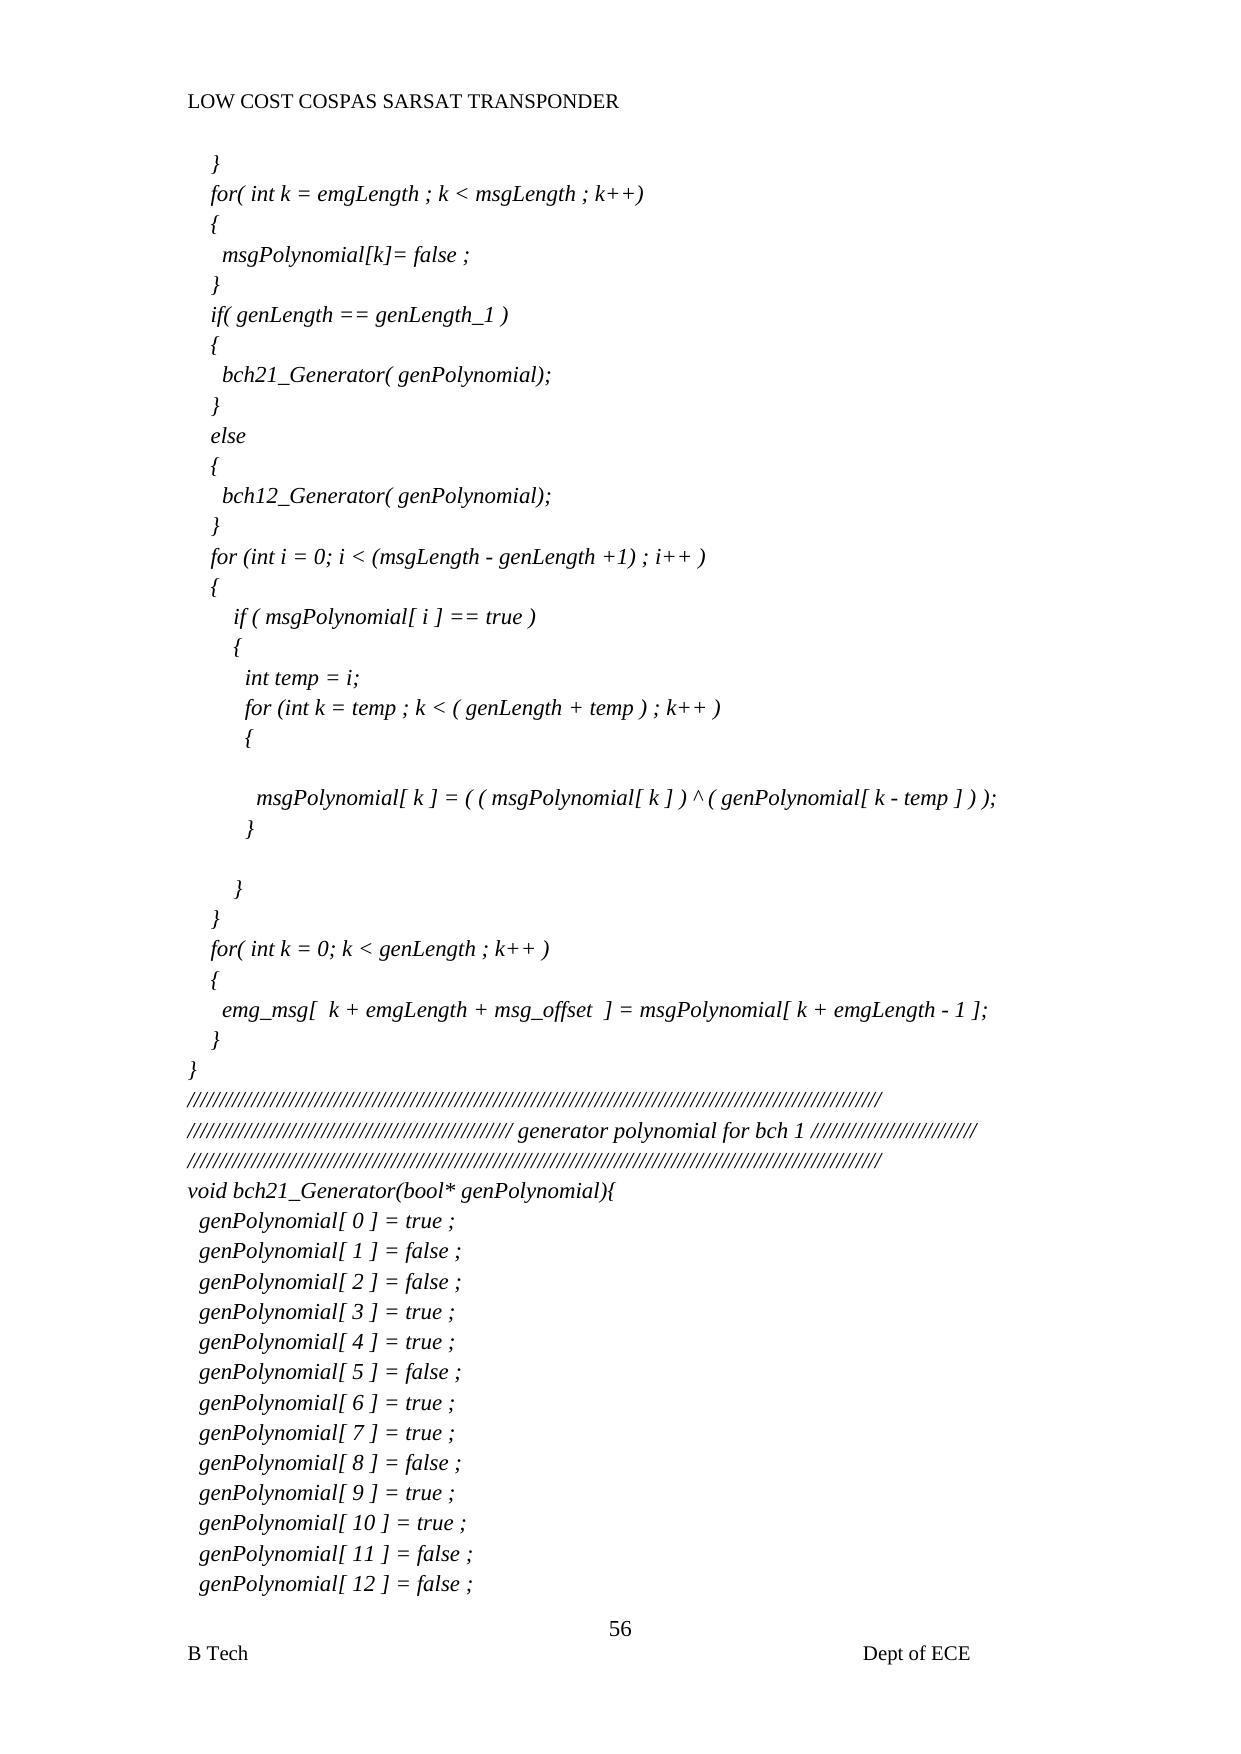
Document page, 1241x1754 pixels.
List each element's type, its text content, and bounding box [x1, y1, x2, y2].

text { [187, 452, 1053, 478]
text { [187, 966, 1053, 992]
text /////////////////////////////////////////////////// generator polynomial for bch 1 ////////////////////////// [187, 1117, 1053, 1143]
text msgPolynomial[ k ] = ( ( msgPolynomial[ k ] ) ^ ( genPolynomial[ k - temp ] ) ); [187, 784, 1053, 811]
text genPolynomial[ 5 ] = false ; [187, 1358, 1053, 1385]
text genPolynomial[ 0 ] = true ; [187, 1207, 1053, 1234]
text ///////////////////////////////////////////////////////////////////////////////////////////////////////////// [187, 1147, 1053, 1173]
text } [187, 150, 1053, 176]
text for( int k = emgLength ; k < msgLength ; k++) [187, 180, 1053, 207]
text int temp = i; [187, 663, 1053, 690]
text genPolynomial[ 9 ] = true ; [187, 1479, 1053, 1506]
text } [187, 271, 1053, 297]
text { [187, 633, 1053, 660]
text bch21_Generator( genPolynomial); [187, 361, 1053, 388]
text } [187, 512, 1053, 539]
text { [187, 210, 1053, 237]
text } [187, 875, 1053, 901]
text else [187, 422, 1053, 448]
text } [187, 905, 1053, 932]
text for (int k = temp ; k < ( genLength + temp ) ; k++ ) [187, 694, 1053, 720]
text if( genLength == genLength_1 ) [187, 301, 1053, 327]
text } [187, 1026, 1053, 1052]
text { [187, 331, 1053, 358]
text genPolynomial[ 4 ] = true ; [187, 1328, 1053, 1354]
text void bch21_Generator(bool* genPolynomial){ [187, 1177, 1053, 1203]
text } [187, 392, 1053, 418]
text for( int k = 0; k < genLength ; k++ ) [187, 935, 1053, 962]
text if ( msgPolynomial[ i ] == true ) [187, 603, 1053, 629]
text genPolynomial[ 6 ] = true ; [187, 1388, 1053, 1415]
text emg_msg[ k + emgLength + msg_offset ] = msgPolynomial[ k + emgLength - 1 ]; [187, 996, 1053, 1022]
text genPolynomial[ 10 ] = true ; [187, 1509, 1053, 1536]
text for (int i = 0; i < (msgLength - genLength +1) ; i++ ) [187, 543, 1053, 569]
text } [187, 1056, 1053, 1083]
text genPolynomial[ 1 ] = false ; [187, 1237, 1053, 1264]
text genPolynomial[ 2 ] = false ; [187, 1268, 1053, 1294]
text genPolynomial[ 8 ] = false ; [187, 1449, 1053, 1475]
text genPolynomial[ 3 ] = true ; [187, 1298, 1053, 1324]
text } [187, 814, 1053, 841]
text ///////////////////////////////////////////////////////////////////////////////////////////////////////////// [187, 1086, 1053, 1113]
text msgPolynomial[k]= false ; [187, 241, 1053, 267]
text bch12_Generator( genPolynomial); [187, 482, 1053, 509]
text genPolynomial[ 11 ] = false ; [187, 1539, 1053, 1566]
text genPolynomial[ 7 ] = true ; [187, 1419, 1053, 1445]
text genPolynomial[ 12 ] = false ; [187, 1570, 1053, 1596]
text { [187, 724, 1053, 750]
text { [187, 573, 1053, 599]
